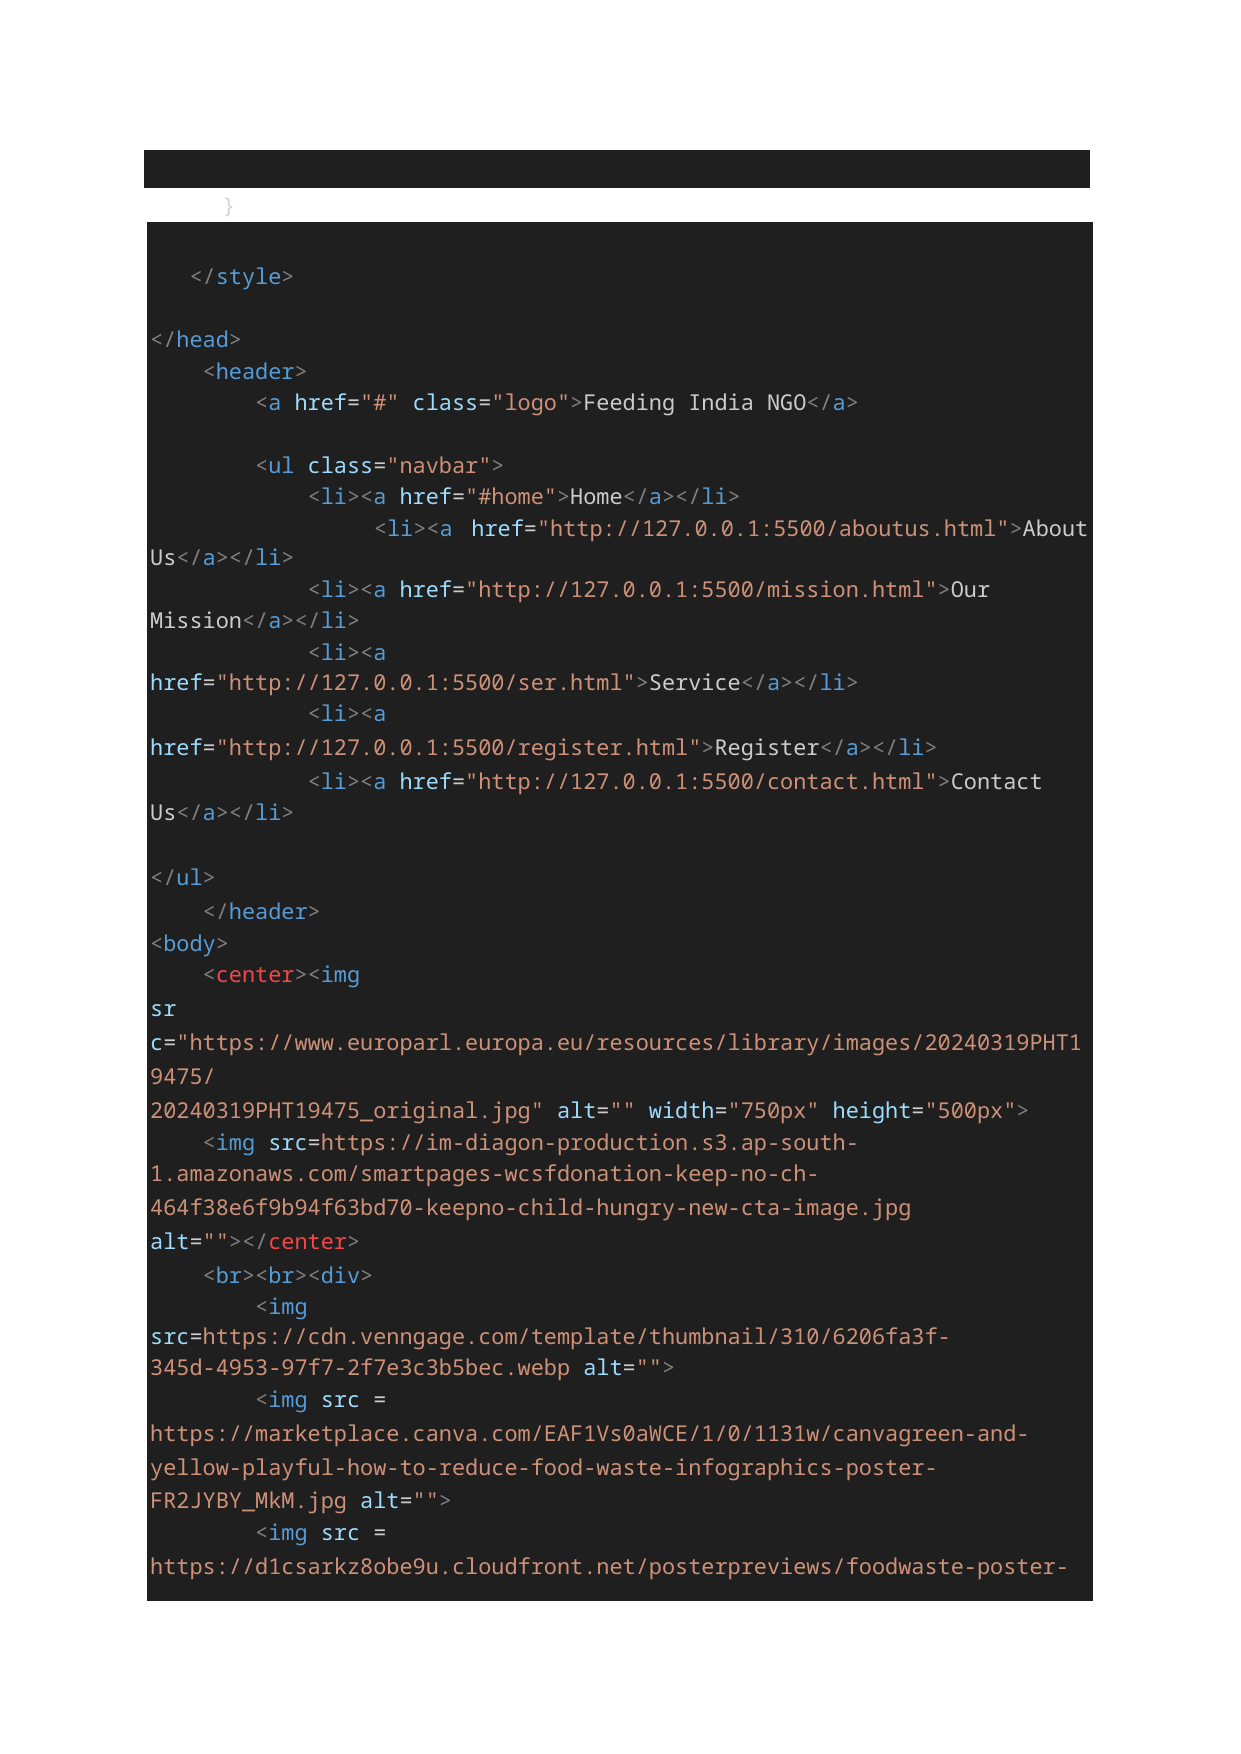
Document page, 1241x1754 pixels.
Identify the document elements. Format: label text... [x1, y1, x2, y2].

text } [222, 158, 1100, 220]
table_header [147, 222, 1093, 1601]
